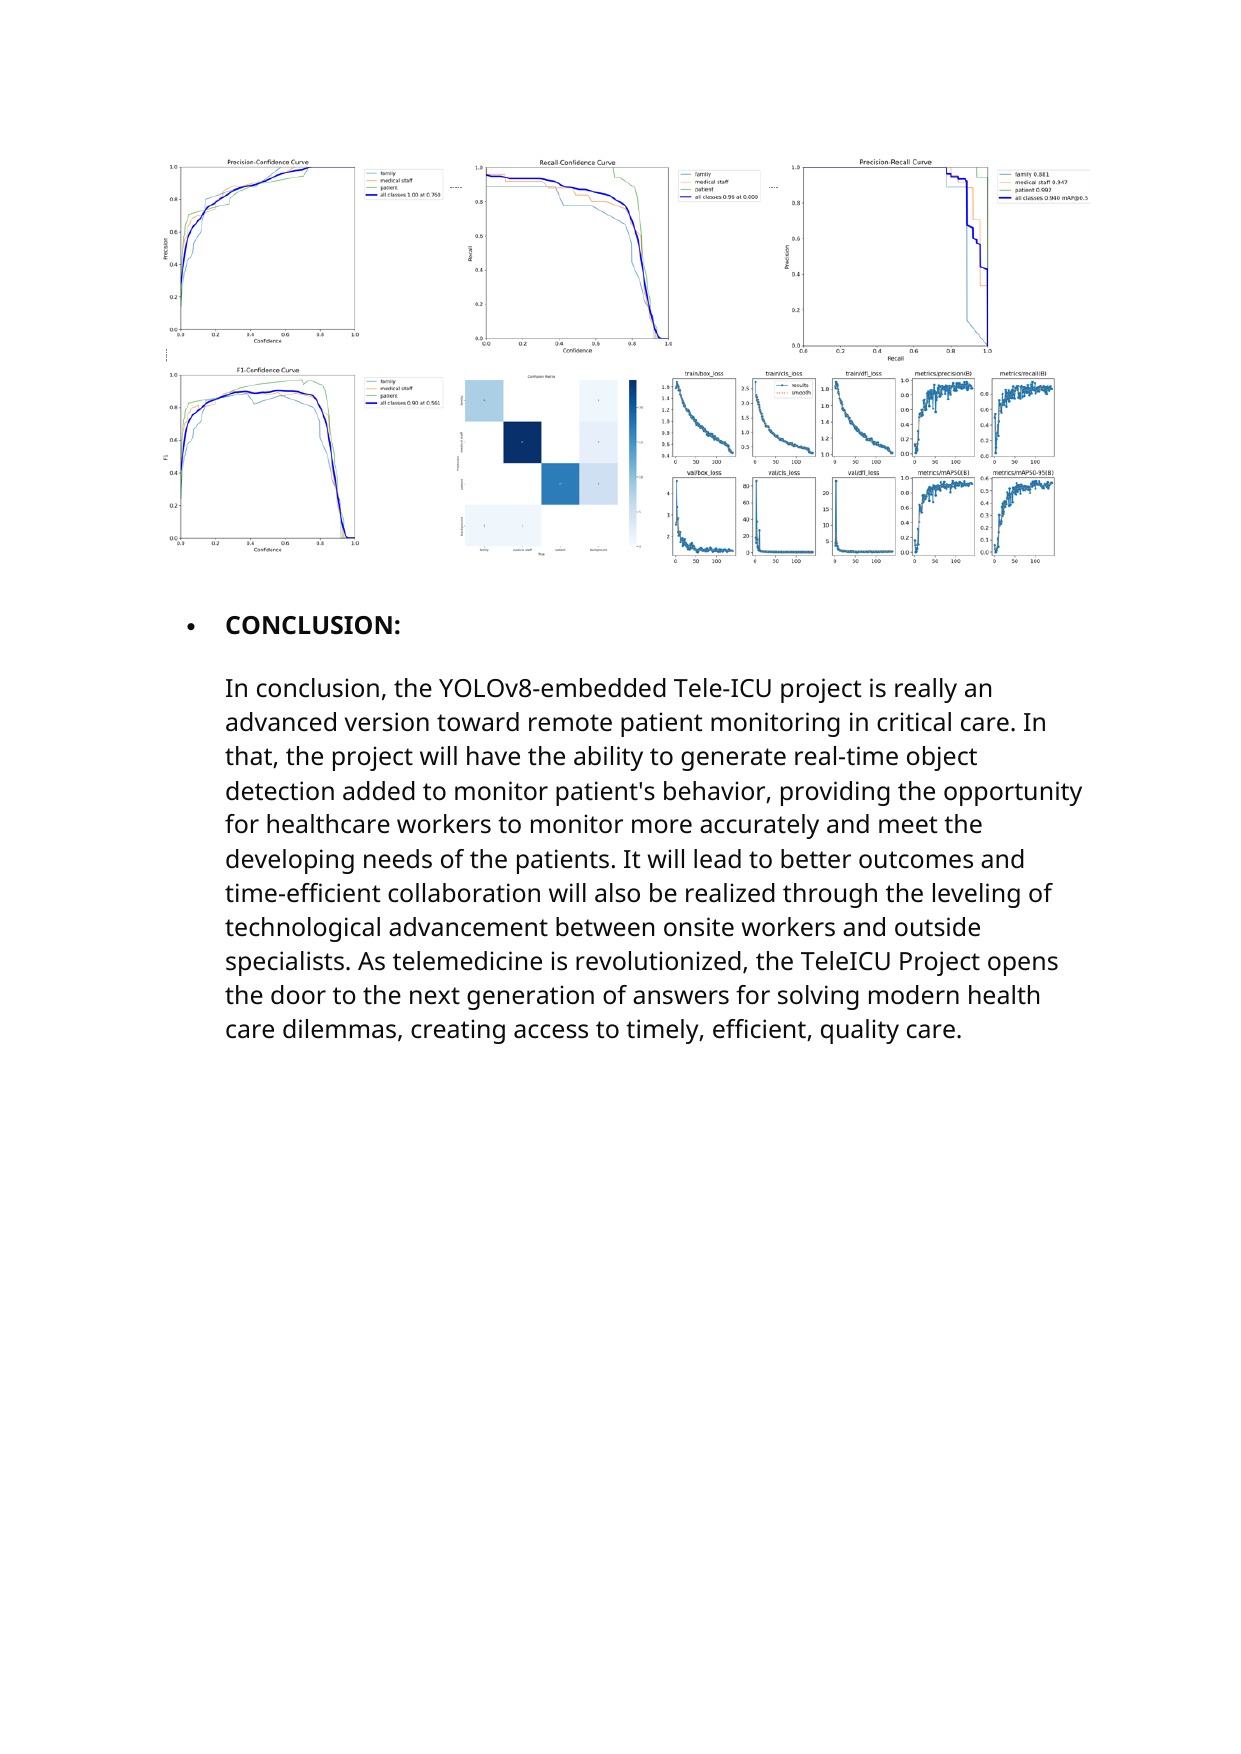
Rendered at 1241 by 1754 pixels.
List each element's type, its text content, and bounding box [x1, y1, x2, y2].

picture [150, 150, 1091, 579]
text In conclusion, the YOLOv8-embedded Tele-ICU project is really an advanced version toward remote patient monitoring in critical care. In that, the project will have the ability to generate real-time object detection added to monitor patient's behavior, providing the opportunity for healthcare workers to monitor more accurately and meet the developing needs of the patients. It will lead to better outcomes and time-efficient collaboration will also be realized through the leveling of technological advancement between onsite workers and outside specialists. As telemedicine is revolutionized, the TeleICU Project opens the door to the next generation of answers for solving modern health care dilemmas, creating access to timely, efficient, quality care. [225, 671, 1090, 1046]
list CONCLUSION: [187, 608, 1090, 642]
